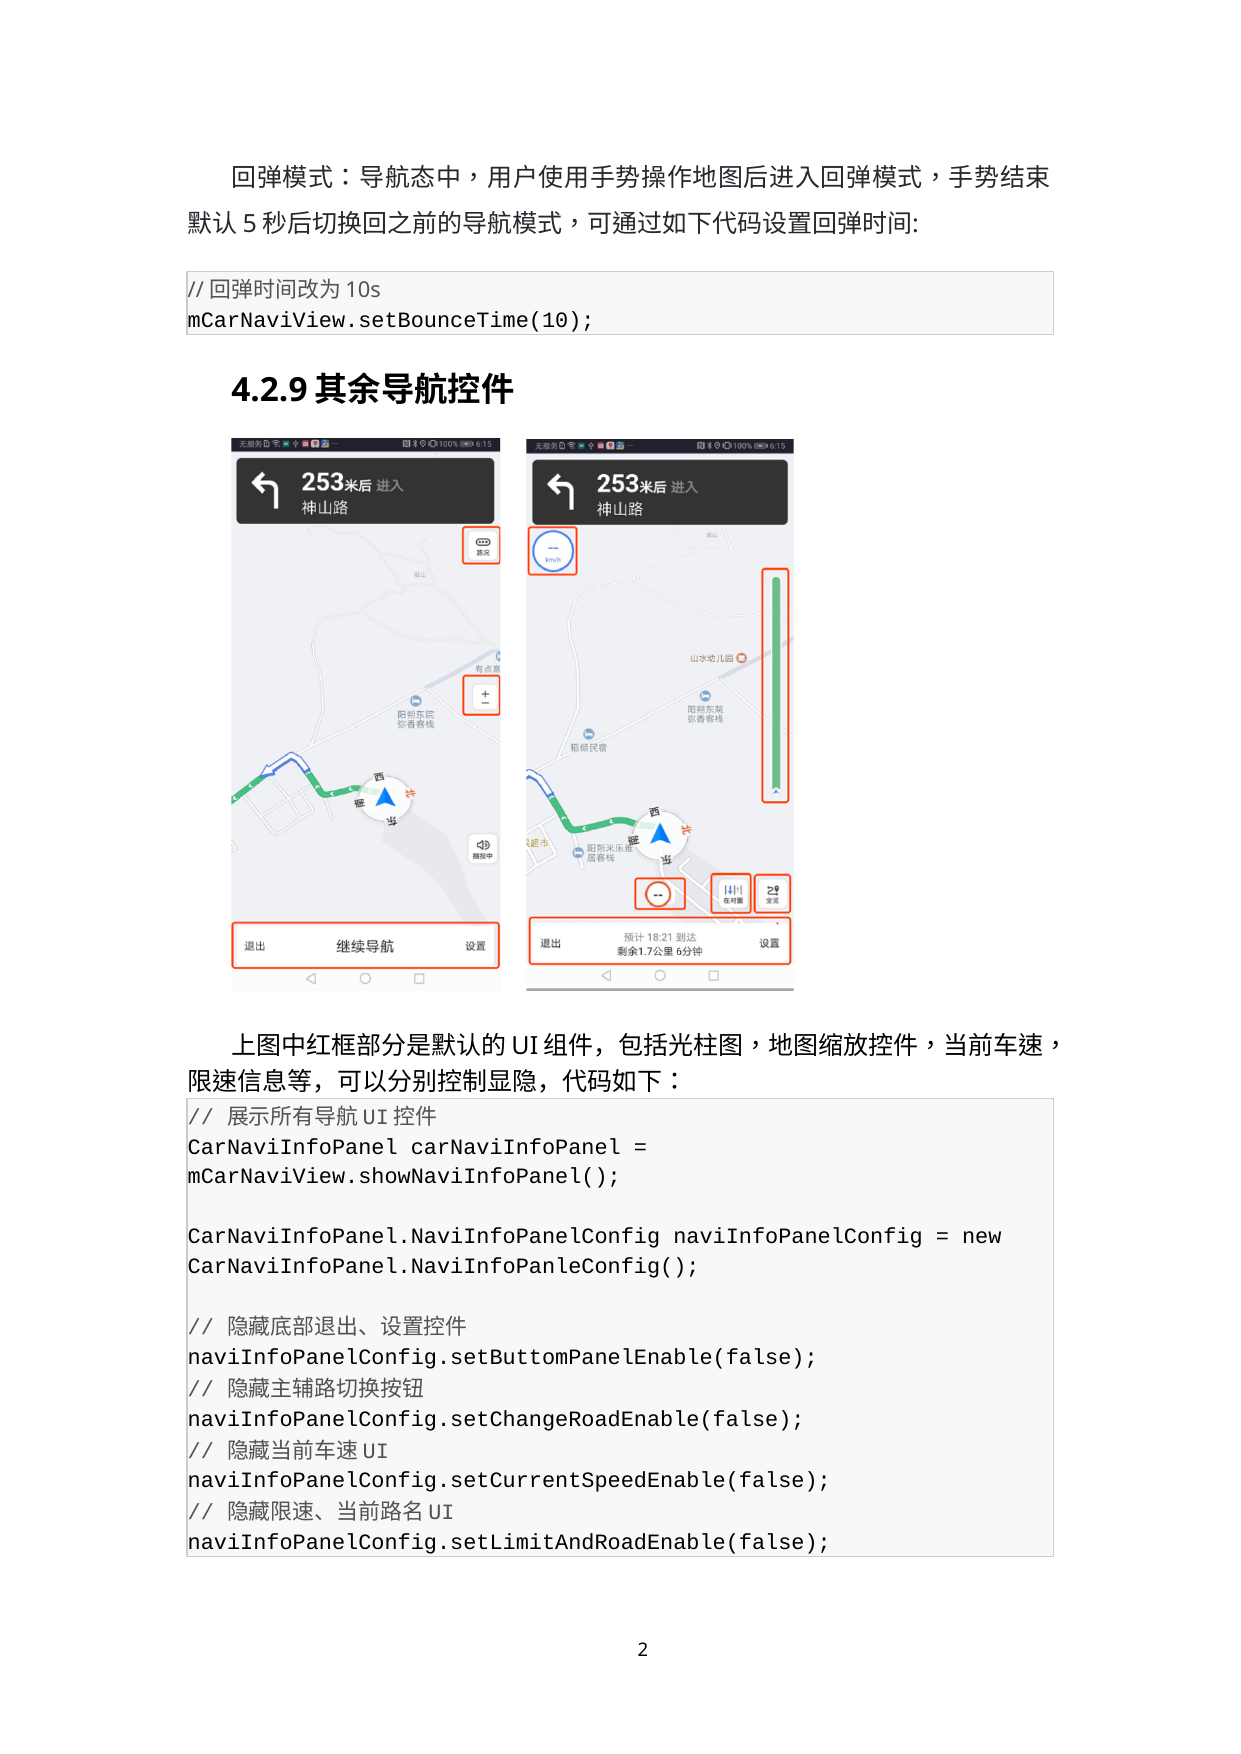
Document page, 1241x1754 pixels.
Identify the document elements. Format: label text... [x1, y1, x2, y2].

text // 回弹时间改为10s [188, 272, 1053, 303]
text // 隐藏主辅路切换按钮 [188, 1371, 1053, 1403]
text CarNaviInfoPanel carNaviInfoPanel = mCarNaviView.showNaviInfoPanel(); [188, 1131, 1053, 1191]
text // 隐藏限速、当前路名UI naviInfoPanelConfig.setLimitAndRoadEnable(false); [188, 1493, 1053, 1556]
picture [526, 439, 794, 991]
text naviInfoPanelConfig.setChangeRoadEnable(false); [188, 1403, 1053, 1433]
text // 隐藏当前车速UI naviInfoPanelConfig.setCurrentSpeedEnable(false); [188, 1433, 1053, 1493]
text mCarNaviView.setBounceTime(10); [188, 303, 1053, 334]
text // 隐藏底部退出、设置控件 naviInfoPanelConfig.setButtomPanelEnable(false); [188, 1309, 1053, 1371]
picture [231, 438, 501, 991]
text CarNaviInfoPanel.NaviInfoPanelConfig naviInfoPanelConfig = new CarNaviInfoPanel.NaviInfoPanleConfig(); [188, 1220, 1053, 1279]
text // 展示所有导航UI控件 [188, 1099, 1053, 1131]
subtitle 4.2.9其余导航控件 [187, 362, 1053, 411]
text 上图中红框部分是默认的UI组件，包括光柱图，地图缩放控件，当前车速，限速信息等，可以分别控制显隐，代码如下： [187, 1025, 1053, 1098]
text 回弹模式：导航态中，用户使用手势操作地图后进入回弹模式，手势结束默认5秒后切换回之前的导航模式，可通过如下代码设置回弹时间: [187, 150, 1053, 242]
